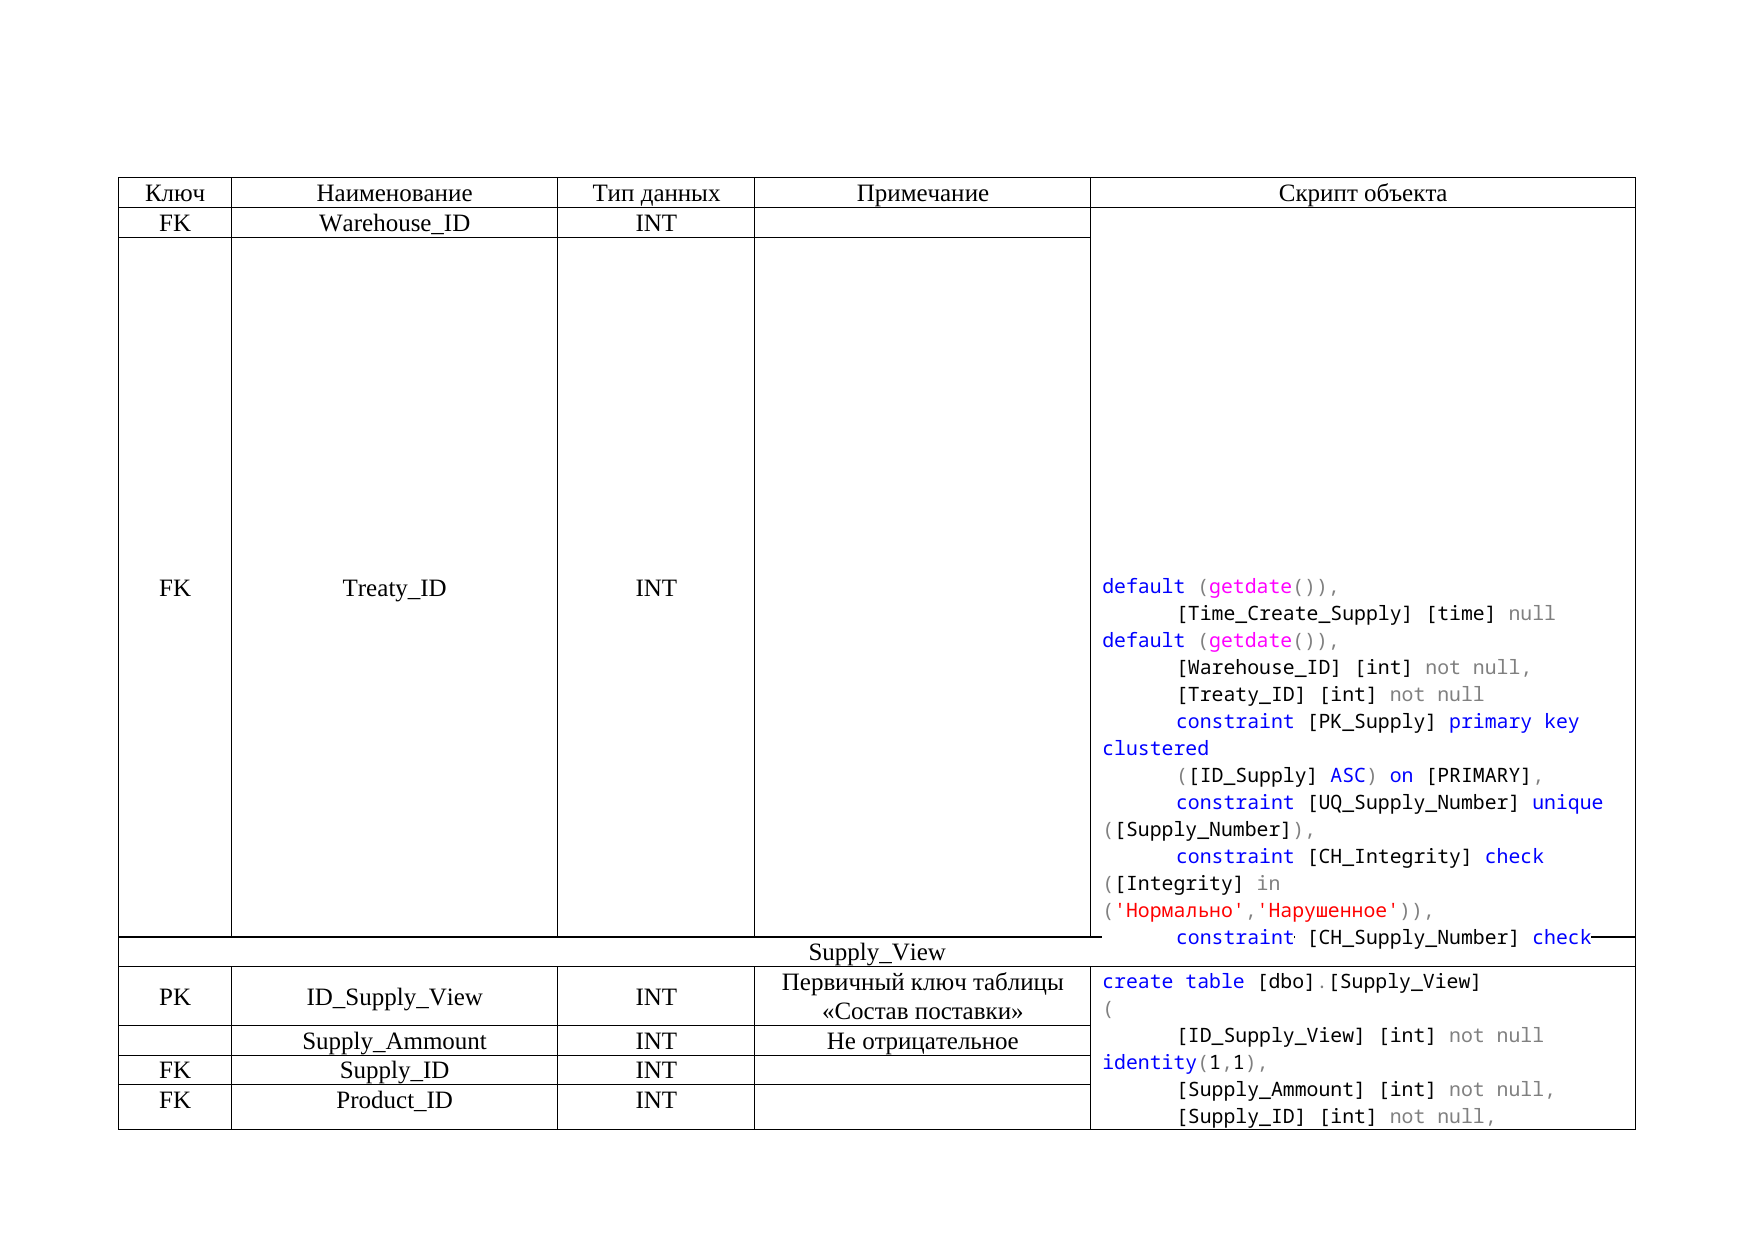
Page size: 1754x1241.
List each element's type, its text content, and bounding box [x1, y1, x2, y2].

table_cell Первичный ключ таблицы «Состав поставки» [755, 967, 1090, 1025]
table_cell create table [dbo].[Supply_View] ( [ID_Supply_View] [int] not null identity(1,1), [Supply_Ammount] [int] not null, [Supply_ID] [int] not null, [Product_ID] [int] not null constraint [PK_Supply_View] primary key clustered ([ID_Supply_View] ASC) on [PRIMARY], constraint [CH_Supply_Ammount] check ([Supply_Ammount] > 0), constraint [FK_Supply_Supply_View] foreign key ([Supply_ID]) references [dbo].[Supply] ([ID_Supply]), constraint [FK_Product_Supply_View] foreign key ([Product_ID]) references [dbo].[Product] ([ID_Product]) ) go [1114, 967, 1635, 1129]
table_header Скрипт объекта [1091, 178, 1635, 207]
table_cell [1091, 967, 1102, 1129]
table_cell Supply_Ammount [232, 1026, 557, 1054]
table_header Тип данных [558, 178, 754, 207]
table_cell Не отрицательное [755, 1026, 1090, 1054]
table_cell [755, 1085, 1090, 1129]
table_cell PK [119, 967, 231, 1025]
table_cell [755, 208, 1090, 237]
table_cell Treaty_ID [232, 238, 557, 936]
table_cell INT [558, 208, 754, 237]
table_cell FK [119, 238, 231, 936]
table_cell FK [119, 208, 231, 237]
table_header Примечание [755, 178, 1090, 207]
table_cell [119, 1026, 231, 1054]
table_cell INT [558, 238, 754, 936]
table_cell ID_Supply_View [232, 967, 557, 1025]
table_header Наименование [232, 178, 557, 207]
table_cell Supply_View [119, 938, 1635, 966]
table_cell INT [558, 967, 754, 1025]
table_cell Warehouse_ID [232, 208, 557, 237]
table_cell FK [119, 1056, 231, 1084]
table_cell Product_ID [232, 1085, 557, 1129]
table_cell INT [558, 1026, 754, 1054]
table_cell INT [558, 1056, 754, 1084]
table_header Ключ [119, 178, 231, 207]
table_cell Supply_ID [232, 1056, 557, 1084]
table_cell [755, 1056, 1090, 1084]
table_cell FK [119, 1085, 231, 1129]
table_cell INT [558, 1085, 754, 1129]
table_cell [755, 238, 1090, 936]
